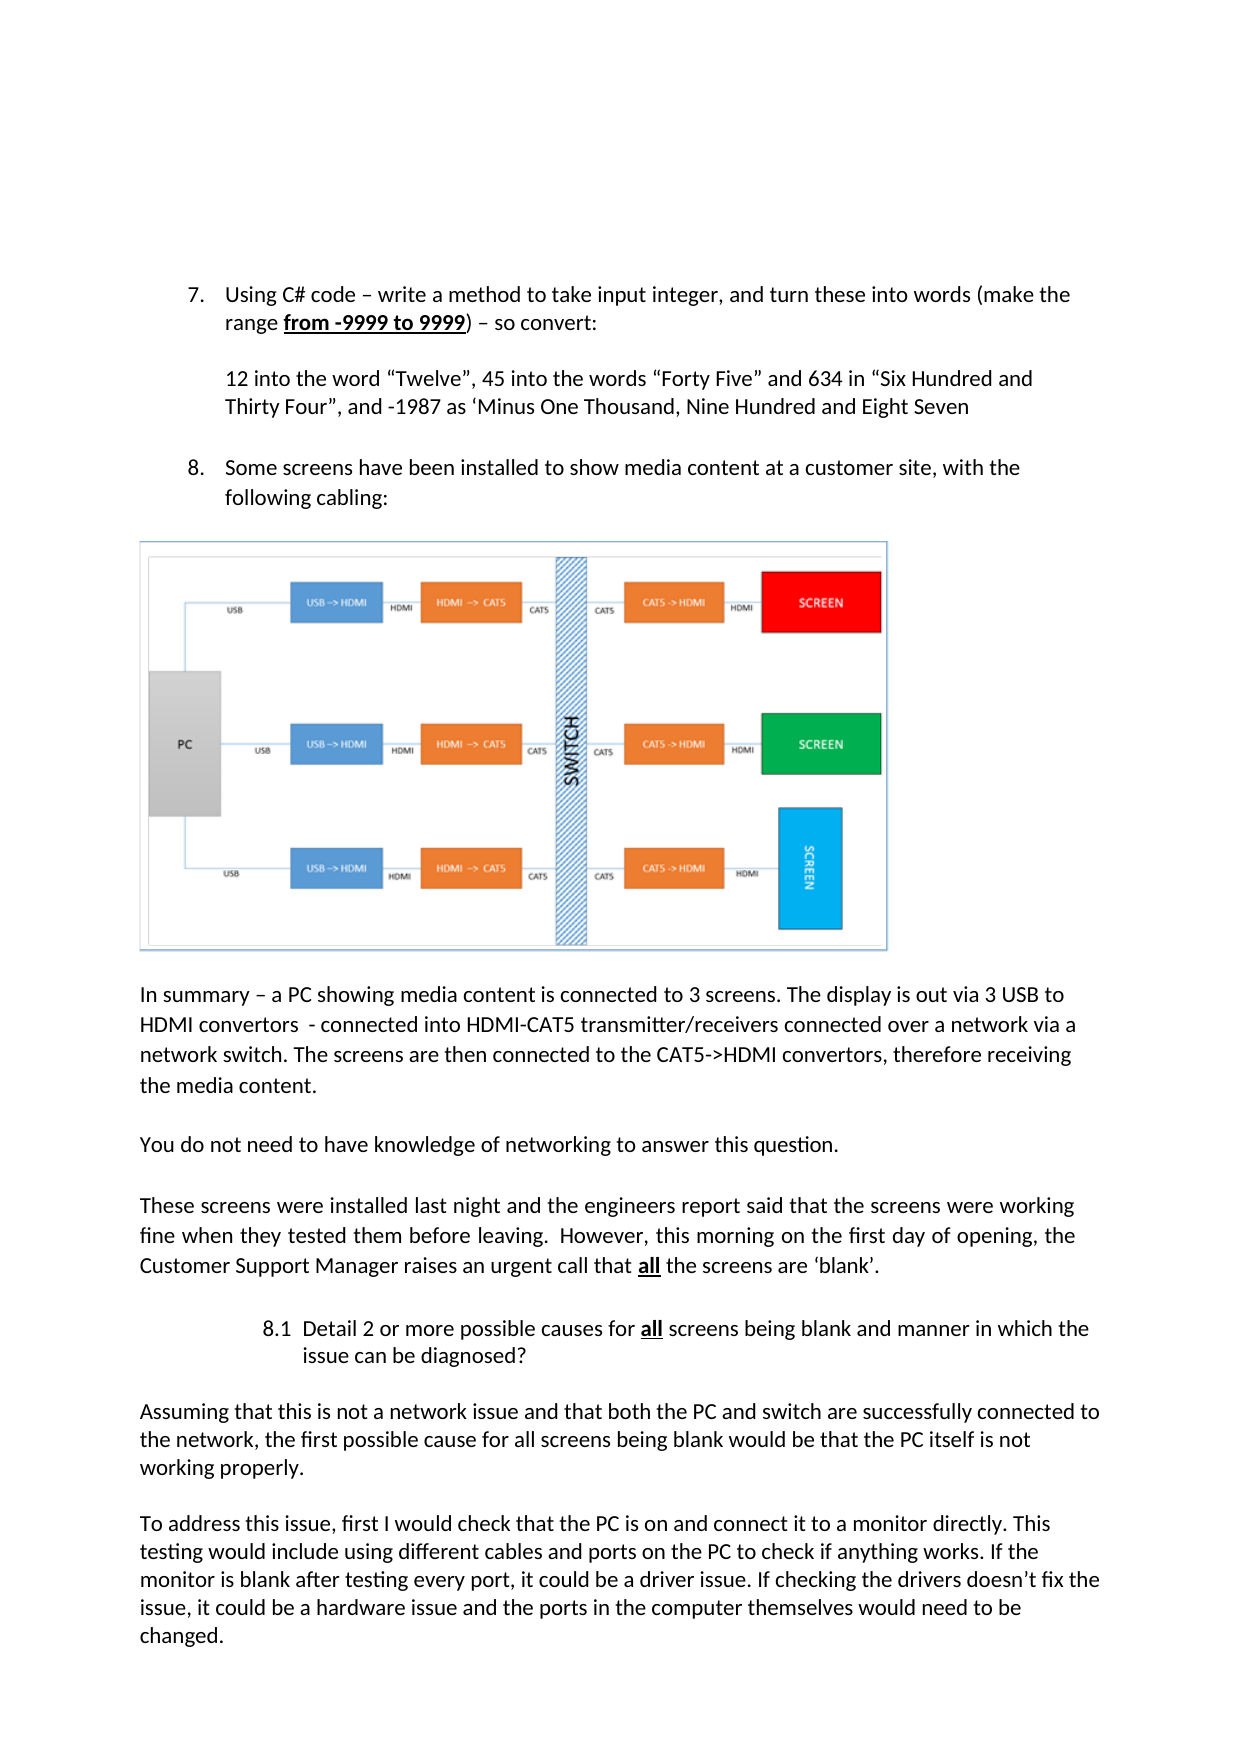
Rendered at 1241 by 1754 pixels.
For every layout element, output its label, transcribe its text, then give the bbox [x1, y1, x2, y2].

text In summary – a PC showing media content is connected to 3 screens. The display is out via 3 USB to HDMI convertors - connected into HDMI-CAT5 transmitter/receivers connected over a network via a network switch. The screens are then connected to the CAT5->HDMI convertors, therefore receiving the media content. [139, 980, 1103, 1099]
picture [139, 541, 890, 952]
list Some screens have been installed to show media content at a customer site, with the following cabling: [187, 453, 1021, 511]
text Assuming that this is not a network issue and that both the PC and switch are successfully connected to the network, the first possible cause for all screens being blank would be that the PC itself is not working properly. [139, 1397, 1103, 1481]
text 12 into the word “Twelve”, 45 into the words “Forty Five” and 634 in “Six Hundred and Thirty Four”, and -1987 as ‘Minus One Thousand, Nine Hundred and Eight Seven [225, 364, 1080, 420]
text You do not need to have knowledge of networking to answer this question. [139, 1130, 1103, 1158]
text To address this issue, first I would check that the PC is on and connect it to a monitor directly. This testing would include using different cables and ports on the PC to check if anything works. If the monitor is blank after testing every port, it could be a driver issue. If checking the drivers doesn’t fix the issue, it could be a hardware issue and the ports in the computer themselves would need to be changed. [139, 1509, 1103, 1649]
list Detail 2 or more possible causes for all screens being blank and manner in which the issue can be diagnosed? [262, 1314, 1089, 1369]
list Using C# code – write a method to take input integer, and turn these into words (make the range from -9999 to 9999) – so convert: [187, 280, 1071, 336]
text These screens were installed last night and the engineers report said that the screens were working fine when they tested them before leaving. However, this morning on the first day of opening, the Customer Support Manager raises an urgent call that all the screens are ‘blank’. [139, 1191, 1077, 1279]
